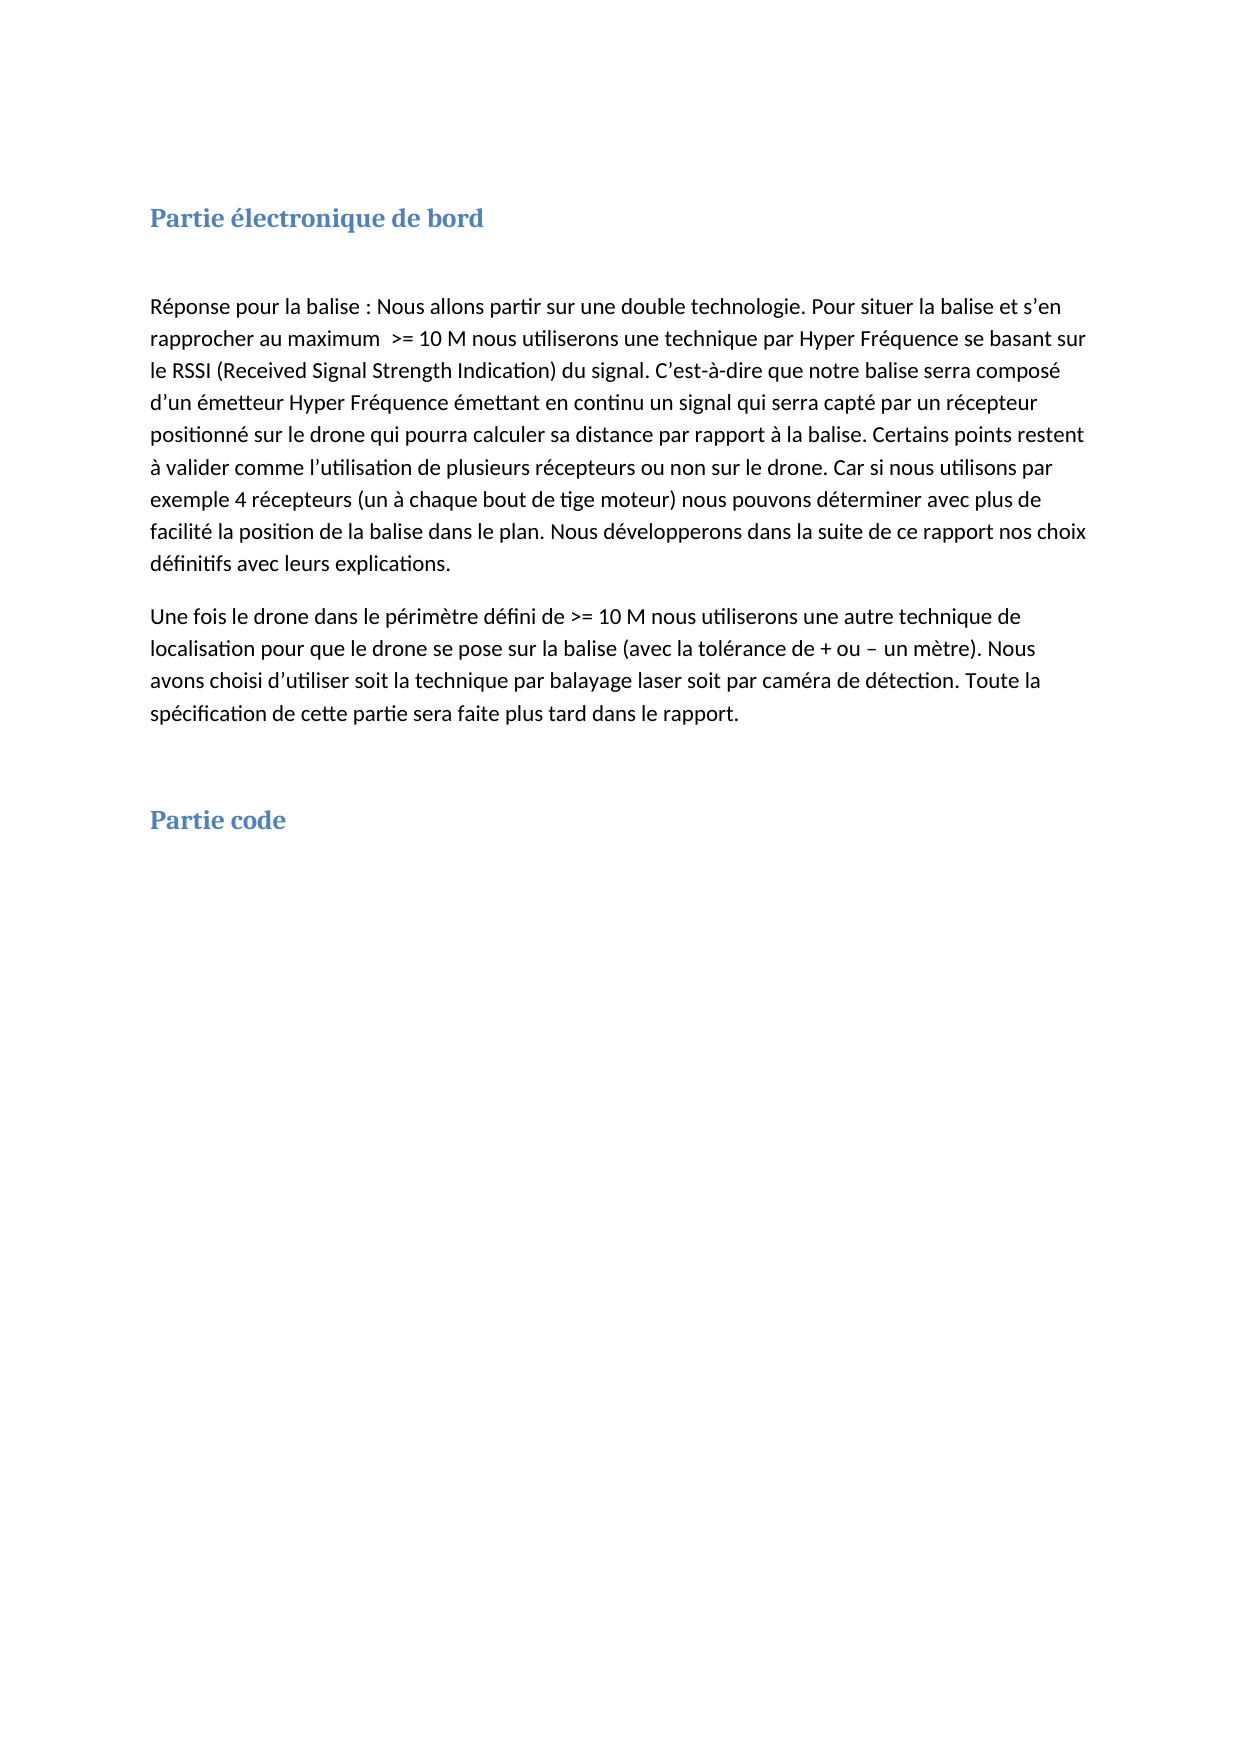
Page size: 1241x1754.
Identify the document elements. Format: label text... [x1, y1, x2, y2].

text Une fois le drone dans le périmètre défini de >= 10 M nous utiliserons une autre technique de localisation pour que le drone se pose sur la balise (avec la tolérance de + ou – un mètre). Nous avons choisi d’utiliser soit la technique par balayage laser soit par caméra de détection. Toute la spécification de cette partie sera faite plus tard dans le rapport. [150, 602, 1090, 727]
text Réponse pour la balise : Nous allons partir sur une double technologie. Pour situer la balise et s’en rapprocher au maximum >= 10 M nous utiliserons une technique par Hyper Fréquence se basant sur le RSSI (Received Signal Strength Indication) du signal. C’est-à-dire que notre balise serra composé d’un émetteur Hyper Fréquence émettant en continu un signal qui serra capté par un récepteur positionné sur le drone qui pourra calculer sa distance par rapport à la balise. Certains points restent à valider comme l’utilisation de plusieurs récepteurs ou non sur le drone. Car si nous utilisons par exemple 4 récepteurs (un à chaque bout de tige moteur) nous pouvons déterminer avec plus de facilité la position de la balise dans le plan. Nous développerons dans la suite de ce rapport nos choix définitifs avec leurs explications. [150, 292, 1090, 577]
subtitle Partie électronique de bord [150, 203, 1090, 234]
subtitle Partie code [150, 805, 1090, 836]
